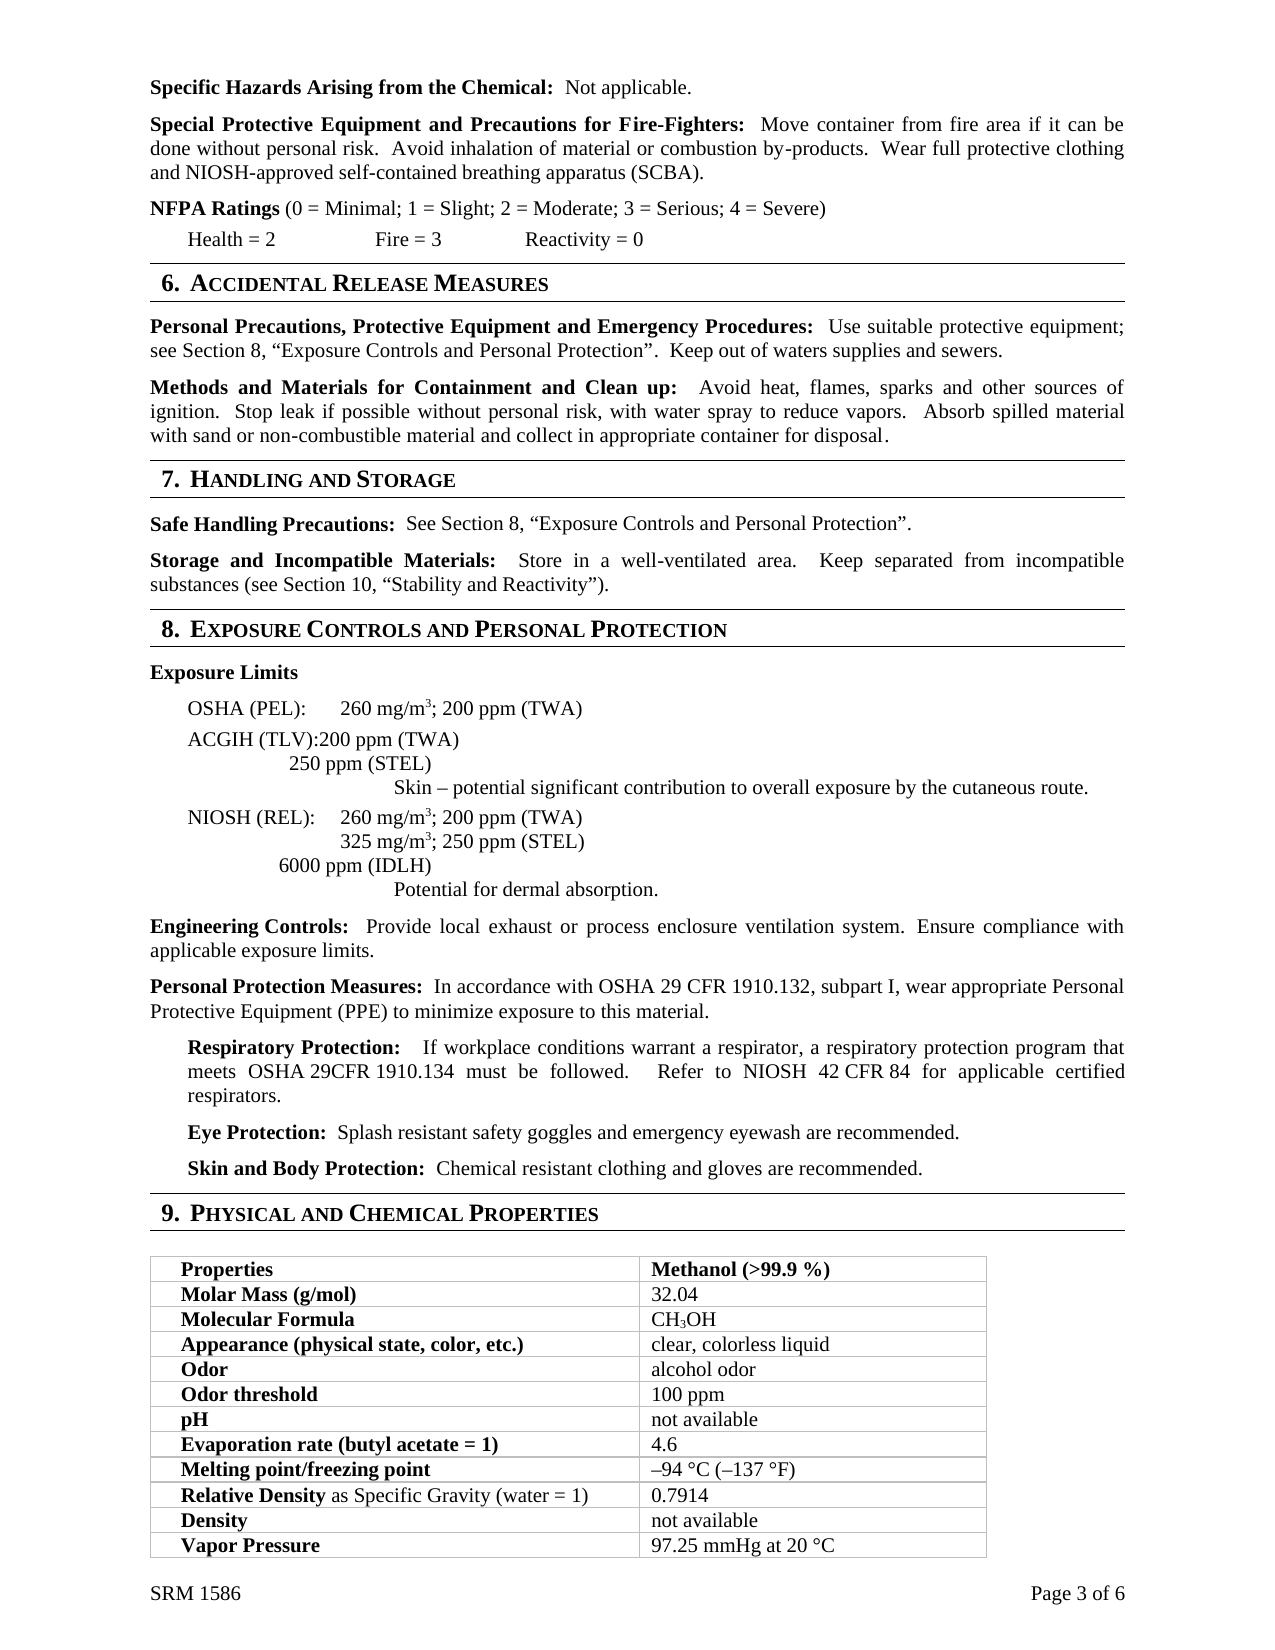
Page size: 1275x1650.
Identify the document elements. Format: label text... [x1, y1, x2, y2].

text Specific Hazards Arising from the Chemical: Not applicable. [150, 75, 1125, 99]
table_header 7. HANDLING AND STORAGE [150, 461, 1125, 497]
table_header Properties [151, 1257, 639, 1281]
text Eye Protection: Splash resistant safety goggles and emergency eyewash are recommended. [187, 1120, 1125, 1144]
table_cell Density [151, 1508, 639, 1532]
table_cell 32.04 [640, 1282, 986, 1306]
text Skin – potential significant contribution to overall exposure by the cutaneous route. [187, 775, 1125, 799]
table_cell Vapor Pressure [151, 1533, 639, 1557]
text Special Protective Equipment and Precautions for Fire-Fighters: Move container from fire area if it can be done without personal risk. Avoid inhalation of material or combustion by-products. Wear full protective clothing and NIOSH-approved self-contained breathing apparatus (SCBA). [150, 112, 1125, 184]
table_cell Odor threshold [151, 1382, 639, 1406]
table_cell CH3OH [640, 1307, 986, 1331]
text Storage and Incompatible Materials: Store in a well-ventilated area. Keep separated from incompatible substances (see Section 10, “Stability and Reactivity”). [150, 548, 1125, 596]
table_cell Evaporation rate (butyl acetate = 1) [151, 1432, 639, 1456]
table_cell Melting point/freezing point [151, 1458, 639, 1481]
table_cell 100 ppm [640, 1382, 986, 1406]
text Personal Protection Measures: In accordance with OSHA 29 CFR 1910.132, subpart I, wear appropriate Personal Protective Equipment (PPE) to minimize exposure to this material. [150, 974, 1125, 1023]
text Skin and Body Protection: Chemical resistant clothing and gloves are recommended. [187, 1156, 1125, 1180]
text Exposure Limits [150, 660, 1125, 684]
table_cell 4.6 [640, 1432, 986, 1456]
table_header 6. ACCIDENTAL RELEASE MEASURES [150, 264, 1125, 301]
text 6000 ppm (IDLH) [187, 853, 1125, 877]
text NIOSH (REL): 260 mg/m3; 200 ppm (TWA) [187, 805, 1125, 829]
text Potential for dermal absorption. [187, 877, 1125, 901]
table_cell clear, colorless liquid [640, 1332, 986, 1356]
table_cell Molar Mass (g/mol) [151, 1282, 639, 1306]
table_header Methanol (>99.9 %) [640, 1257, 986, 1281]
table_cell Odor [151, 1357, 639, 1381]
text Methods and Materials for Containment and Clean up: Avoid heat, flames, sparks and other sources of ignition. Stop leak if possible without personal risk, with water spray to reduce vapors. Absorb spilled material with sand or non-combustible material and collect in appropriate container for disposal. [150, 375, 1125, 447]
table_header 9. PHYSICAL AND CHEMICAL PROPERTIES [150, 1194, 1125, 1230]
table_cell Molecular Formula [151, 1307, 639, 1331]
text Safe Handling Precautions: See Section 8, “Exposure Controls and Personal Protection”. [150, 511, 1125, 536]
table_cell not available [640, 1407, 986, 1431]
table_cell 0.7914 [640, 1483, 986, 1507]
text NFPA Ratings (0 = Minimal; 1 = Slight; 2 = Moderate; 3 = Serious; 4 = Severe) [150, 196, 1125, 220]
table_cell –94 °C (–137 °F) [640, 1458, 986, 1481]
table_header 8. EXPOSURE CONTROLS AND PERSONAL PROTECTION [150, 610, 1125, 646]
text 325 mg/m3; 250 ppm (STEL) [187, 829, 1125, 853]
text Personal Precautions, Protective Equipment and Emergency Procedures: Use suitable protective equipment; see Section 8, “Exposure Controls and Personal Protection”. Keep out of waters supplies and sewers. [150, 314, 1125, 362]
text 250 ppm (STEL) [187, 751, 1125, 775]
table_cell Relative Density as Specific Gravity (water = 1) [151, 1483, 639, 1507]
table_cell Appearance (physical state, color, etc.) [151, 1332, 639, 1356]
text ACGIH (TLV): 200 ppm (TWA) [187, 727, 1125, 751]
text Health = 2 Fire = 3 Reactivity = 0 [150, 227, 1125, 251]
text OSHA (PEL): 260 mg/m3; 200 ppm (TWA) [187, 696, 1125, 720]
table_cell pH [151, 1407, 639, 1431]
table_cell alcohol odor [640, 1357, 986, 1381]
table_cell not available [640, 1508, 986, 1532]
text Engineering Controls: Provide local exhaust or process enclosure ventilation system. Ensure compliance with applicable exposure limits. [150, 914, 1125, 962]
table_cell 97.25 mmHg at 20 °C [640, 1533, 986, 1557]
text Respiratory Protection: If workplace conditions warrant a respirator, a respiratory protection program that meets OSHA 29CFR 1910.134 must be followed. Refer to NIOSH 42 CFR 84 for applicable certified respirators. [187, 1035, 1125, 1107]
